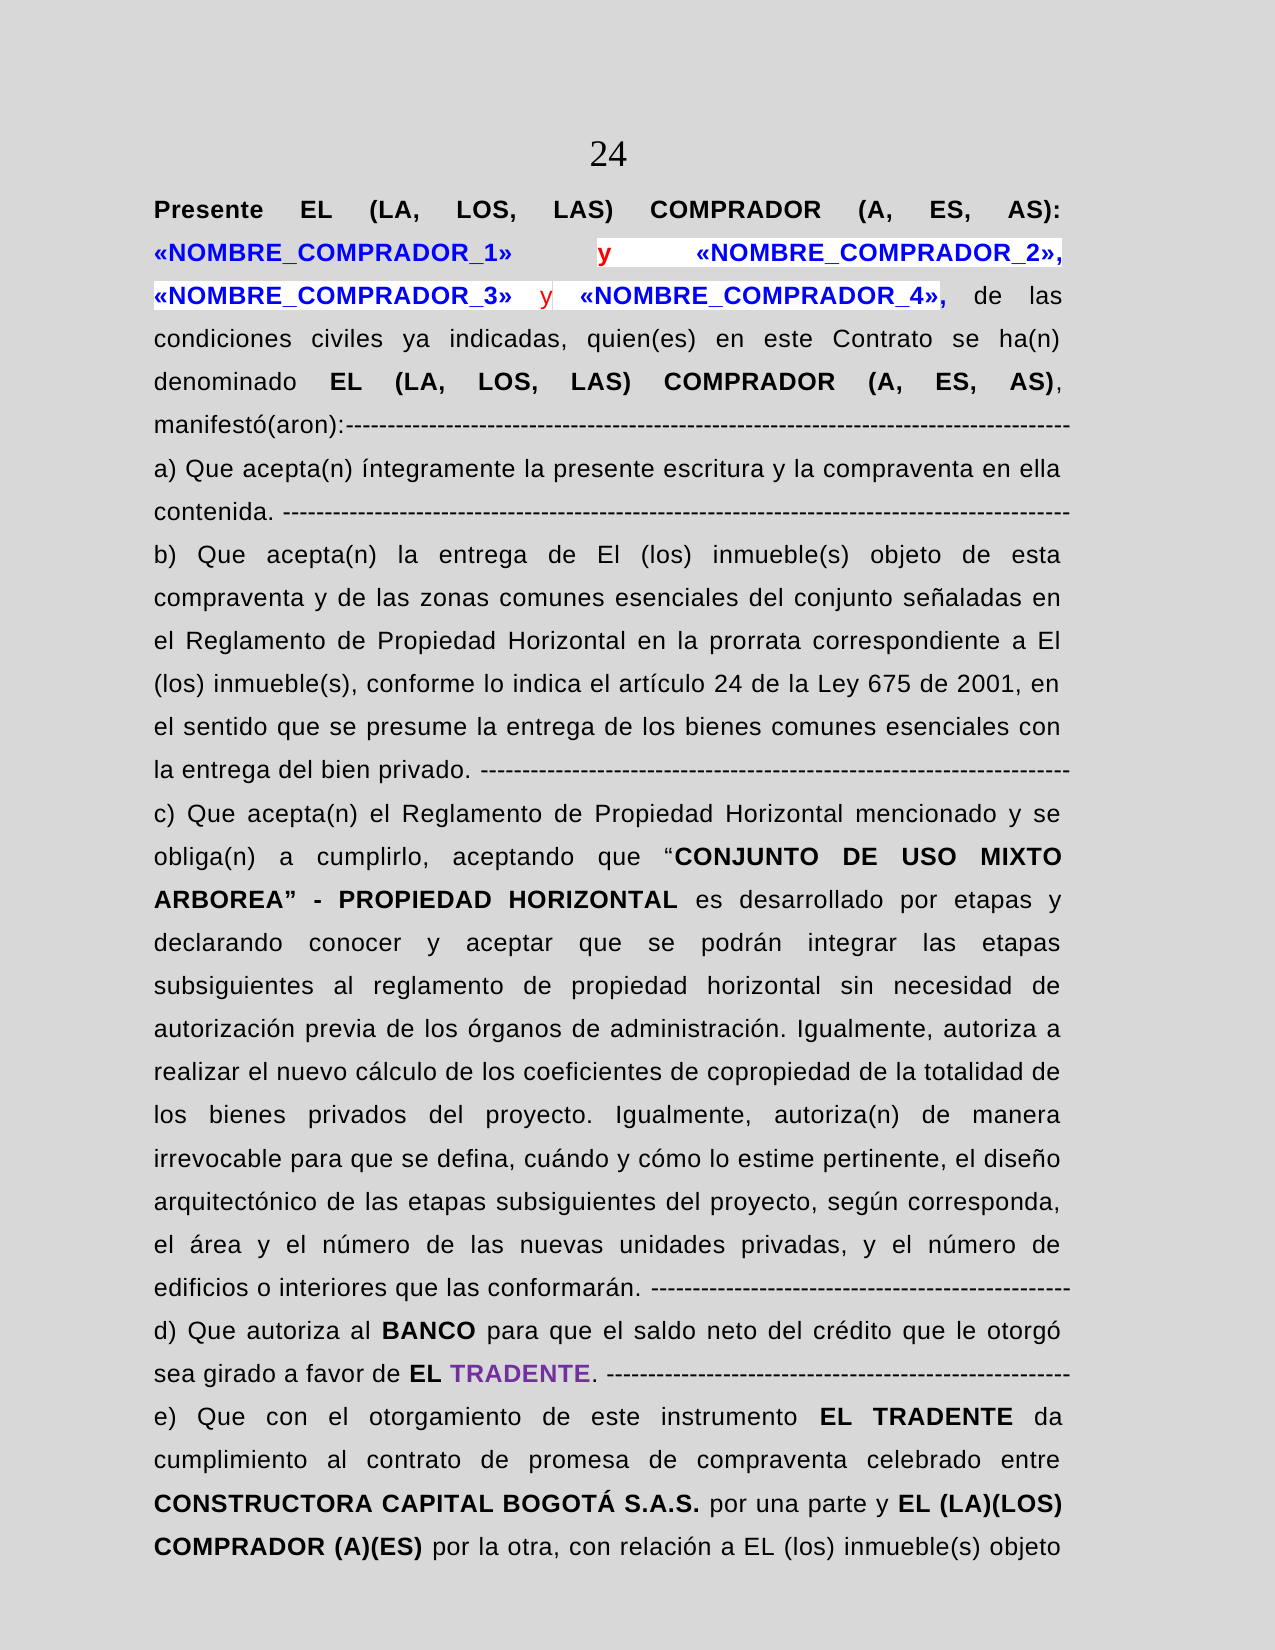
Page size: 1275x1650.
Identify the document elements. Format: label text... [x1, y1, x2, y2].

text d) Que autoriza al BANCO para que el saldo neto del crédito que le otorgó sea girado a favor de EL TRADENTE. [153, 1316, 1062, 1388]
text a) Que acepta(n) íntegramente la presente escritura y la compraventa en ella contenida. [153, 454, 1062, 526]
text Presente EL (LA, LOS, LAS) COMPRADOR (A, ES, AS): «NOMBRE_COMPRADOR_1» y «NOMBRE_COMPRADOR_2», «NOMBRE_COMPRADOR_3» y «NOMBRE_COMPRADOR_4», de las condiciones civiles ya indicadas, quien(es) en este Contrato se ha(n) denominado EL (LA, LOS, LAS) COMPRADOR (A, ES, AS), manifestó(aron): [153, 195, 1062, 439]
text b) Que acepta(n) la entrega de El (los) inmueble(s) objeto de esta compraventa y de las zonas comunes esenciales del conjunto señaladas en el Reglamento de Propiedad Horizontal en la prorrata correspondiente a El (los) inmueble(s), conforme lo indica el artículo 24 de la Ley 675 de 2001, en el sentido que se presume la entrega de los bienes comunes esenciales con la entrega del bien privado. [153, 540, 1062, 784]
text c) Que acepta(n) el Reglamento de Propiedad Horizontal mencionado y se obliga(n) a cumplirlo, aceptando que “CONJUNTO DE USO MIXTO ARBOREA” - PROPIEDAD HORIZONTAL es desarrollado por etapas y declarando conocer y aceptar que se podrán integrar las etapas subsiguientes al reglamento de propiedad horizontal sin necesidad de autorización previa de los órganos de administración. Igualmente, autoriza a realizar el nuevo cálculo de los coeficientes de copropiedad de la totalidad de los bienes privados del proyecto. Igualmente, autoriza(n) de manera irrevocable para que se defina, cuándo y cómo lo estime pertinente, el diseño arquitectónico de las etapas subsiguientes del proyecto, según corresponda, el área y el número de las nuevas unidades privadas, y el número de edificios o interiores que las conformarán. [153, 799, 1062, 1302]
